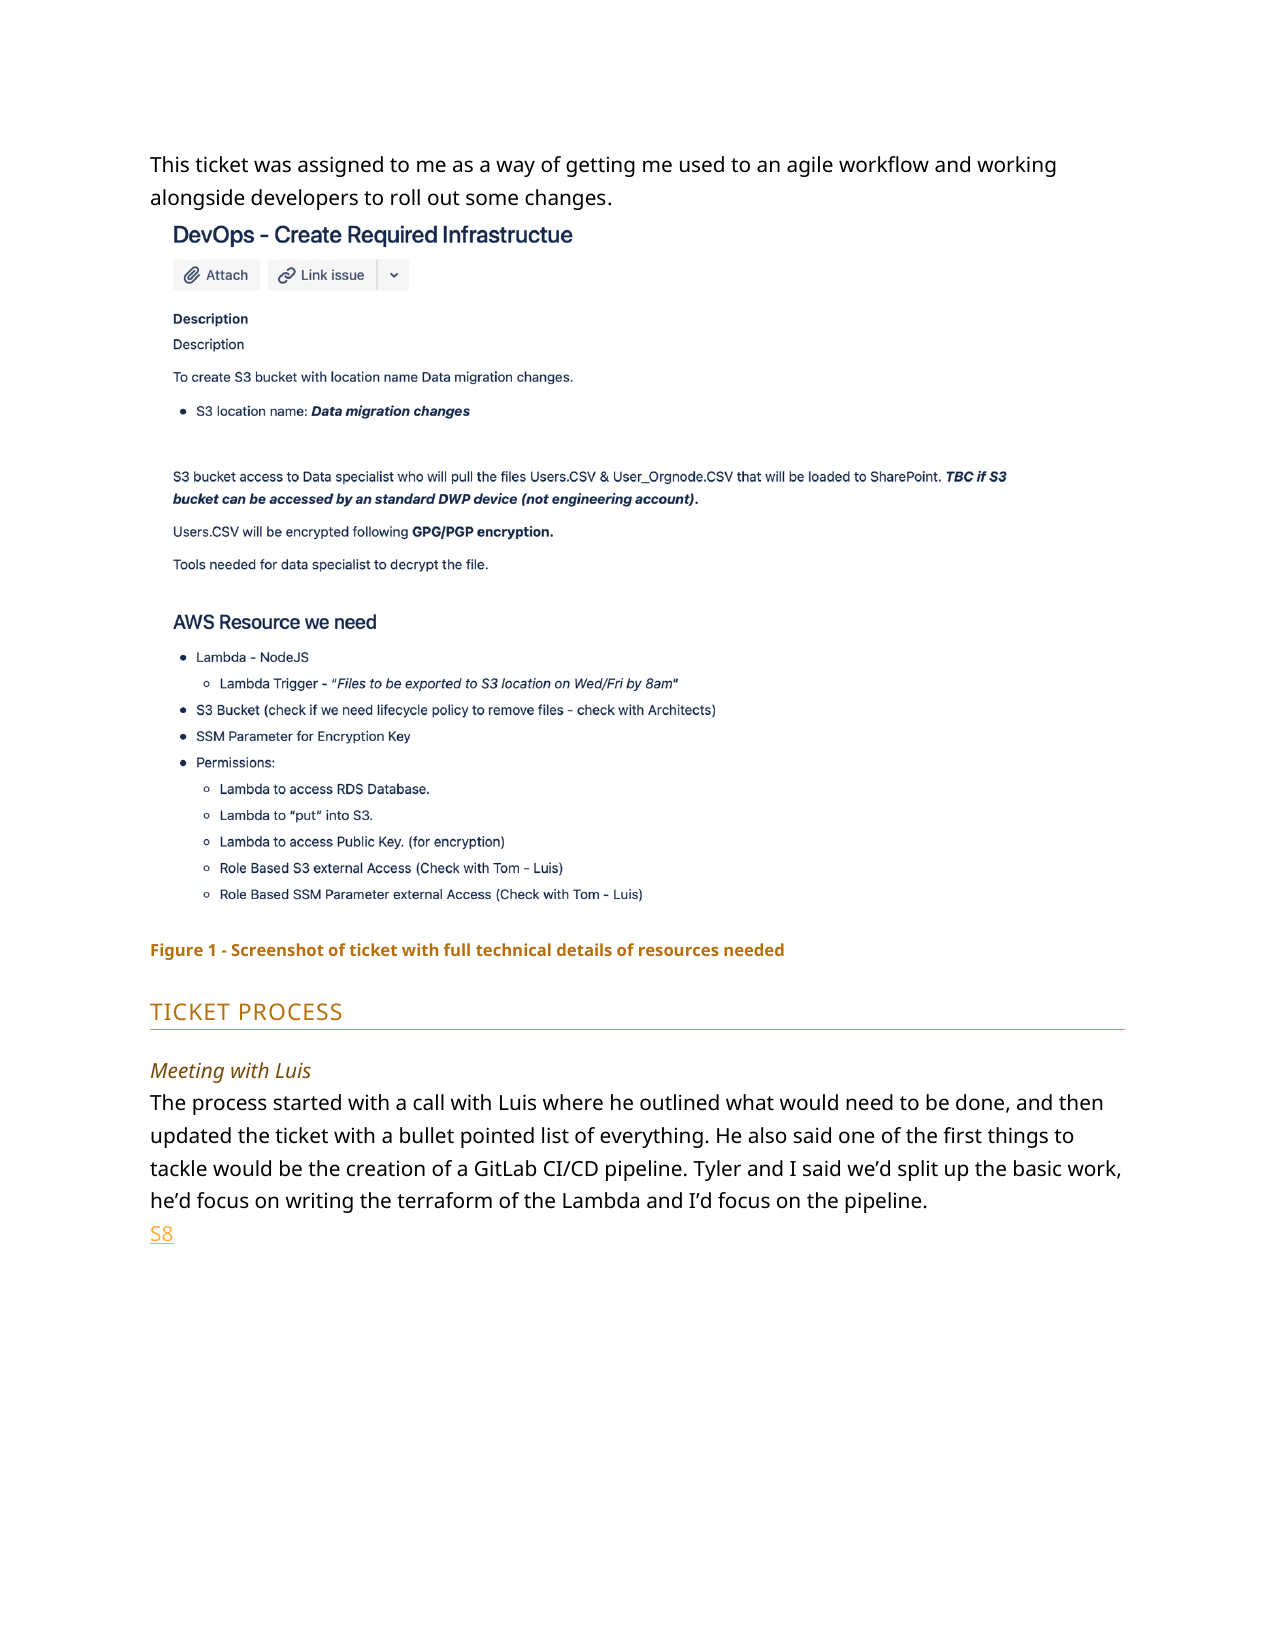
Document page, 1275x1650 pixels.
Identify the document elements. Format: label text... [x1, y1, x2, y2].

text Meeting with Luis The process started with a call with Luis where he outlined what would need to be done, and then updated the ticket with a bullet pointed list of everything. He also said one of the first things to tackle would be the creation of a GitLab CI/CD pipeline. Tyler and I said we’d split up the basic work, he’d focus on writing the terraform of the Lambda and I’d focus on the pipeline. S8 [150, 1056, 1125, 1247]
picture [150, 215, 1023, 918]
subtitle Ticket process [150, 995, 1125, 1029]
